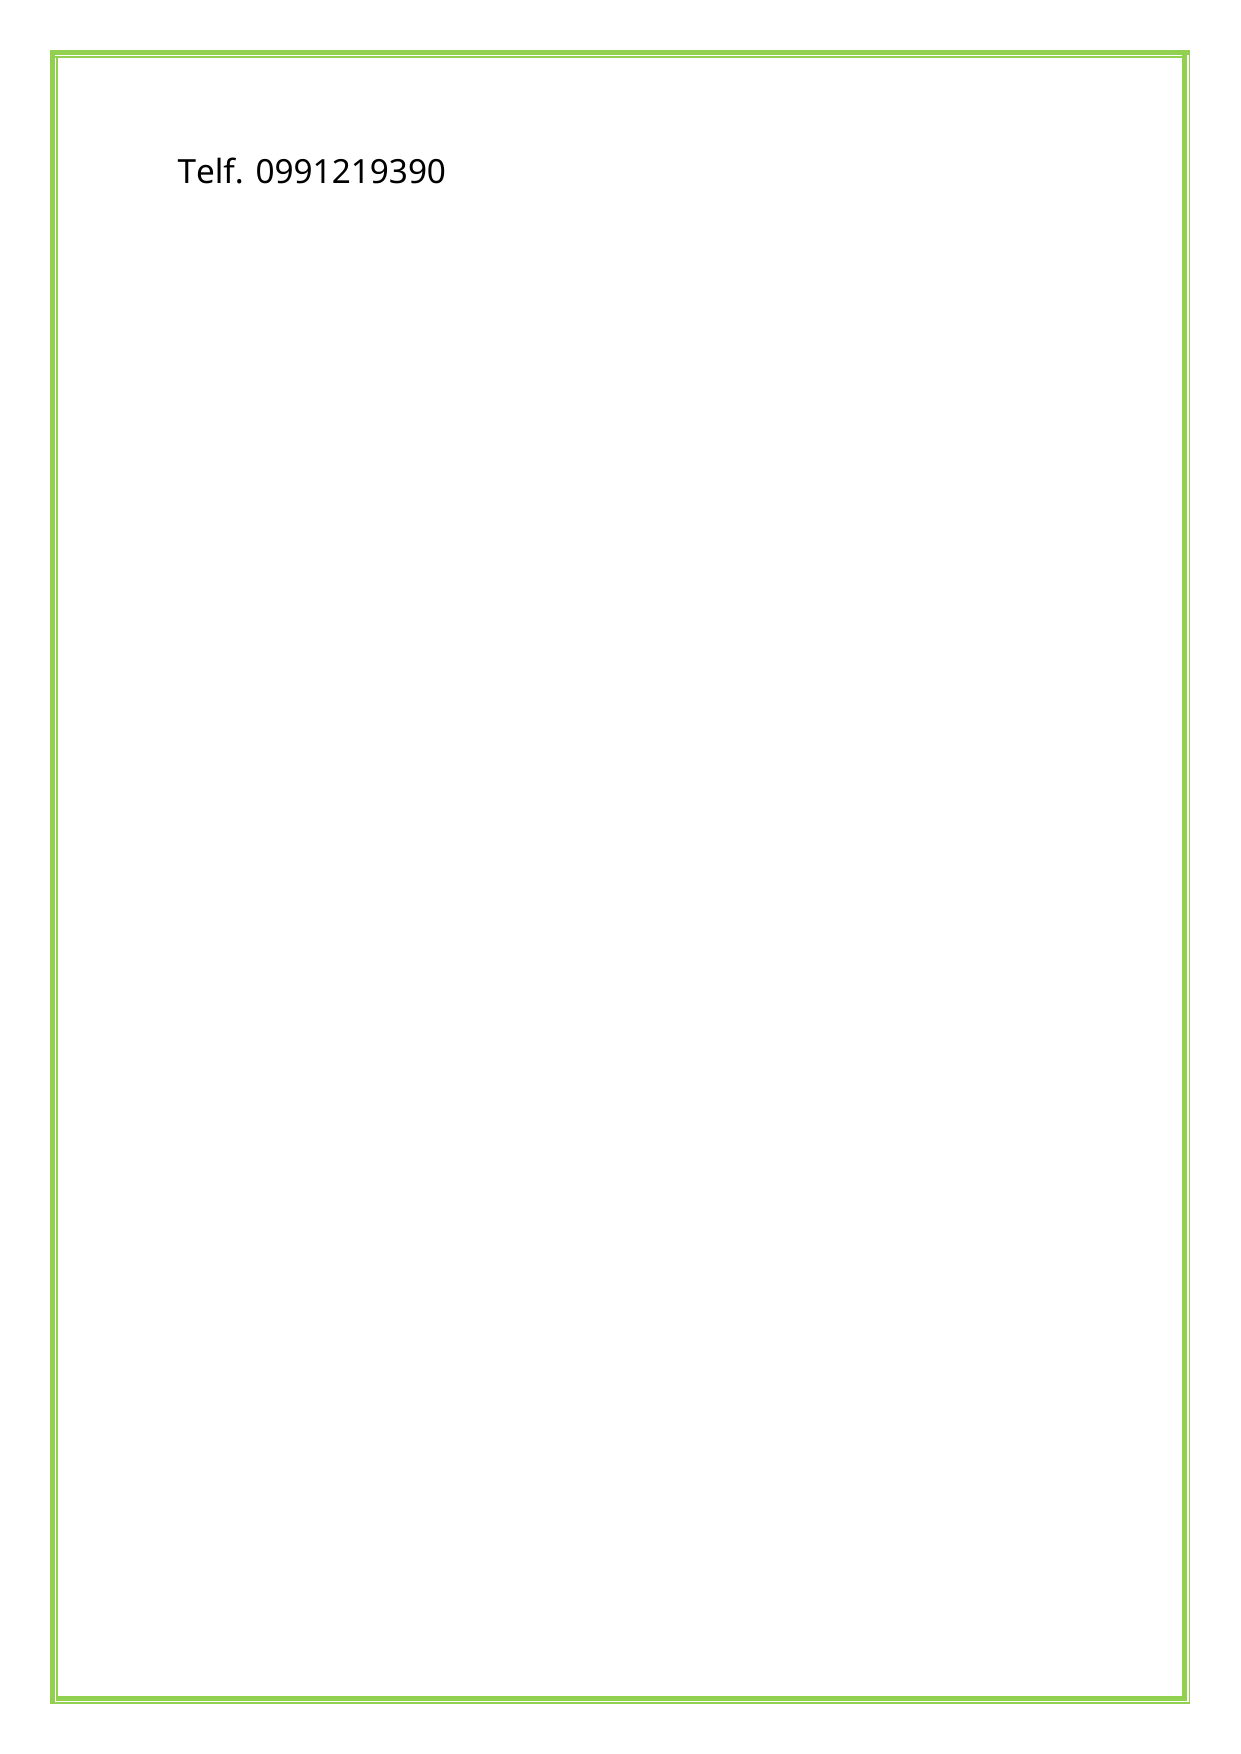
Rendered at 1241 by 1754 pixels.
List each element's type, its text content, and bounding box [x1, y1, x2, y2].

text Telf. 0991219390 [177, 148, 1063, 193]
